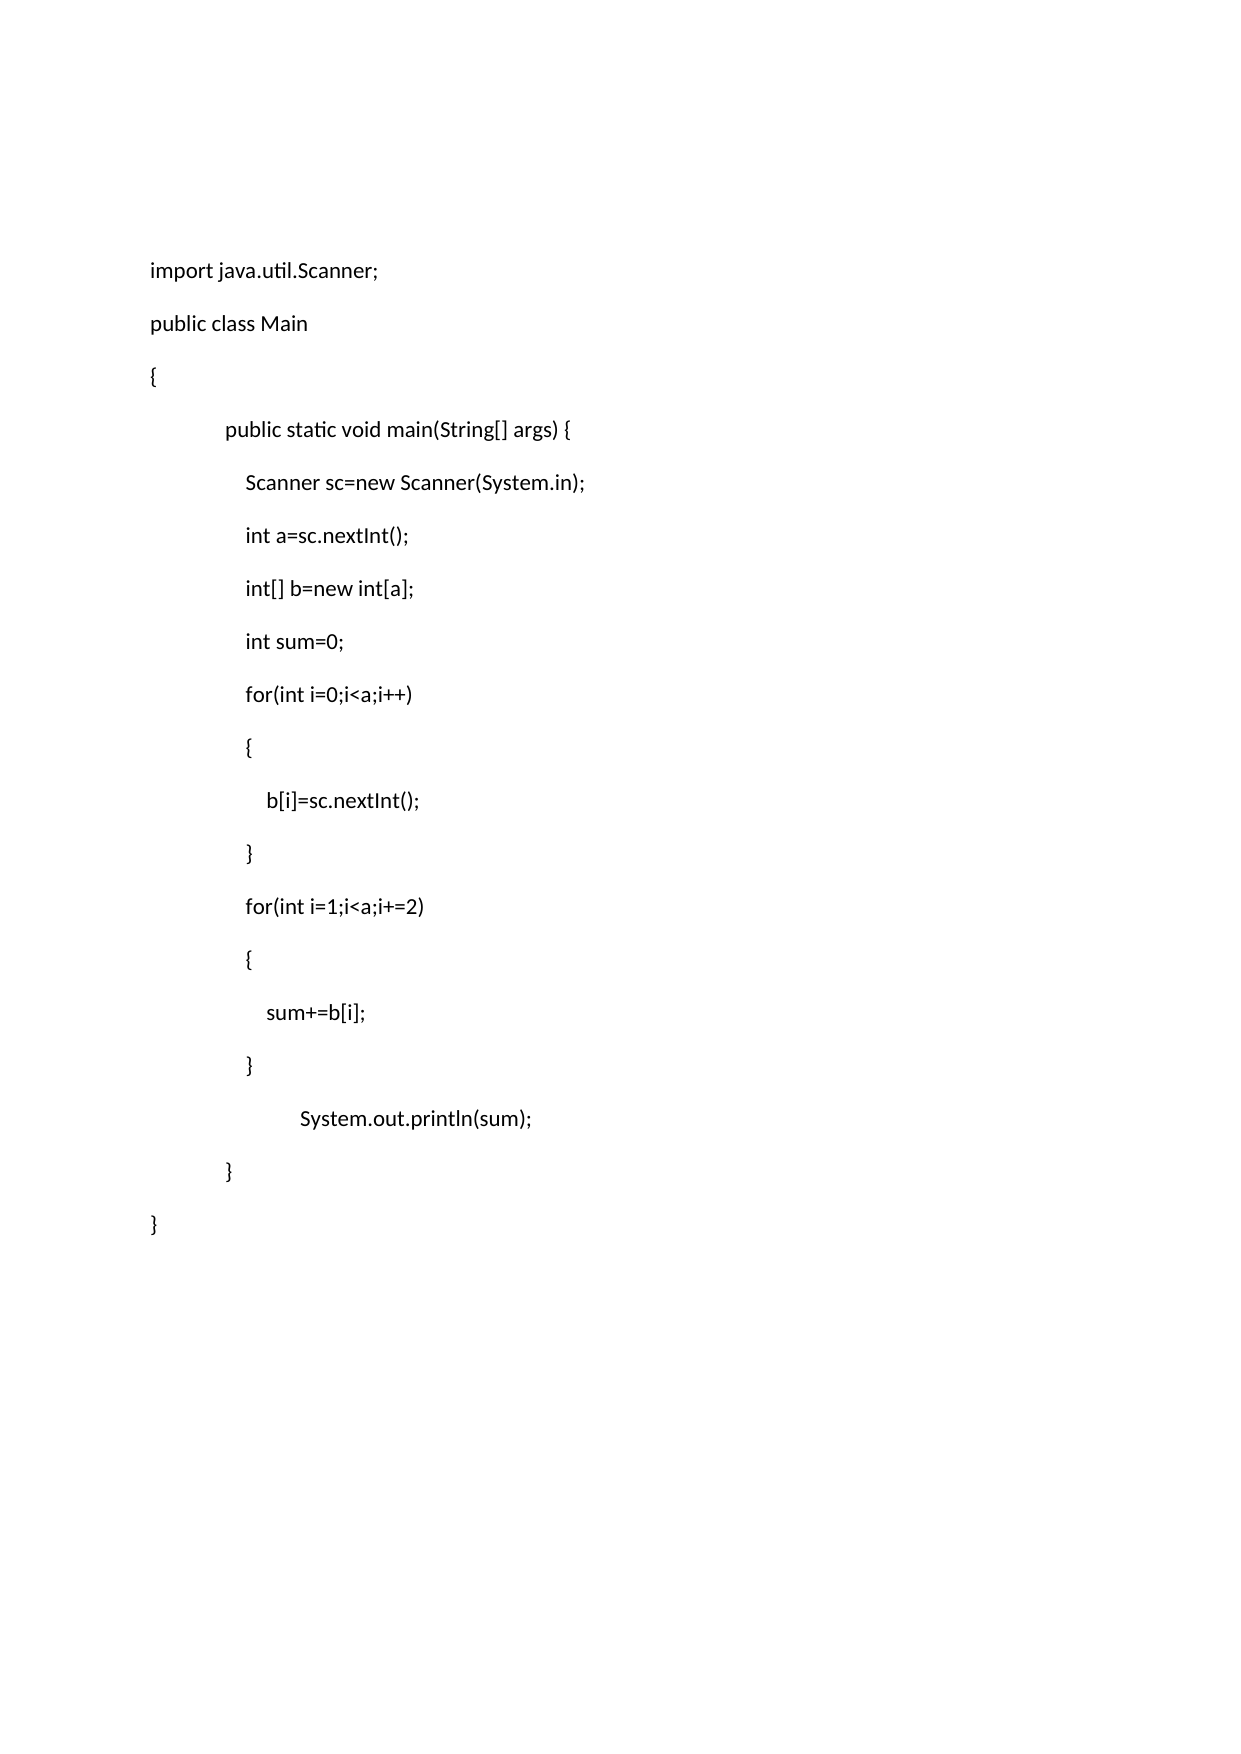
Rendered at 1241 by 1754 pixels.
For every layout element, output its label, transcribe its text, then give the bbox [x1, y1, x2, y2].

text System.out.println(sum); [150, 1104, 1090, 1132]
text int sum=0; [150, 627, 1090, 655]
text sum+=b[i]; [150, 998, 1090, 1026]
text public class Main [150, 309, 1090, 337]
text public static void main(String[] args) { [150, 415, 1090, 443]
text } [150, 839, 1090, 867]
text int a=sc.nextInt(); [150, 521, 1090, 549]
text { [150, 733, 1090, 761]
text } [150, 1051, 1090, 1079]
text } [150, 1157, 1090, 1185]
text } [150, 1210, 1090, 1238]
text Scanner sc=new Scanner(System.in); [150, 468, 1090, 496]
text { [150, 362, 1090, 390]
text b[i]=sc.nextInt(); [150, 786, 1090, 814]
text for(int i=1;i<a;i+=2) [150, 892, 1090, 920]
text import java.util.Scanner; [150, 256, 1090, 284]
text { [150, 945, 1090, 973]
text for(int i=0;i<a;i++) [150, 680, 1090, 708]
text int[] b=new int[a]; [150, 574, 1090, 602]
